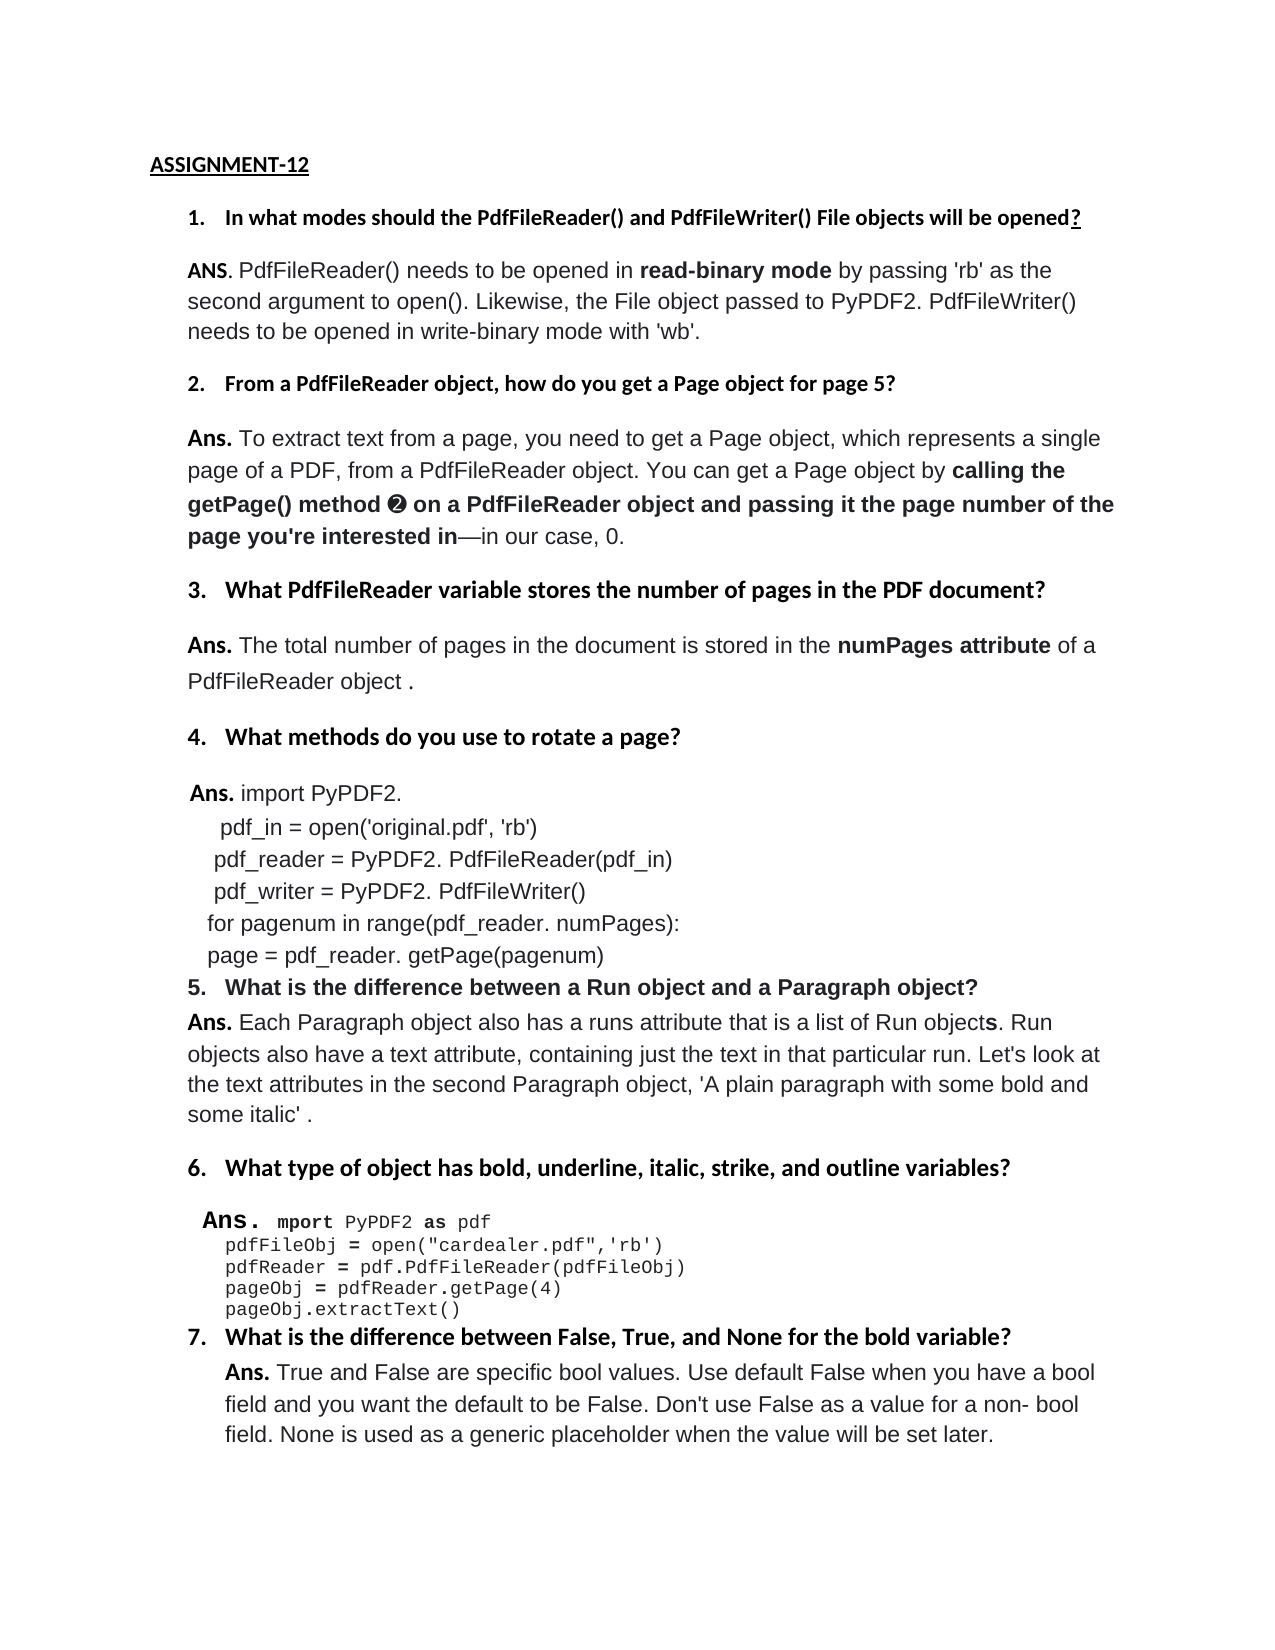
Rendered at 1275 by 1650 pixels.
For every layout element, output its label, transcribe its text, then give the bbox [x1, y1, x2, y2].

text Ans. import PyPDF2. [150, 777, 1125, 808]
text ANS. PdfFileReader() needs to be opened in read-binary mode by passing 'rb' as the second argument to open(). Likewise, the File object passed to PyPDF2. PdfFileWriter() needs to be opened in write-binary mode with 'wb'. [187, 256, 1125, 344]
text pageObj.extractText() [225, 1300, 1125, 1321]
list In what modes should the PdfFileReader() and PdfFileWriter() File objects will be opened? [187, 203, 1125, 231]
text pdfReader = pdf.PdfFileReader(pdfFileObj) [225, 1257, 1125, 1279]
text pageObj = pdfReader.getPage(4) [225, 1279, 1125, 1300]
text ASSIGNMENT-12 [150, 150, 1125, 178]
text Ans. Each Paragraph object also has a runs attribute that is a list of Run objects. Run objects also have a text attribute, containing just the text in that particular run. Let's look at the text attributes in the second Paragraph object, 'A plain paragraph with some bold and some italic' . [187, 1006, 1125, 1127]
list What is the difference between a Run object and a Paragraph object? [187, 974, 1125, 1000]
list What methods do you use to rotate a page? [187, 722, 1125, 752]
list What PdfFileReader variable stores the number of pages in the PDF document? [187, 574, 1125, 604]
text pdfFileObj = open("cardealer.pdf",'rb') [225, 1236, 1125, 1257]
text Ans. mport PyPDF2 as pdf [187, 1208, 1125, 1236]
text pdf_writer = PyPDF2. PdfFileWriter() [150, 878, 1125, 904]
text pdf_in = open('original.pdf', 'rb') [150, 814, 1125, 840]
list Ans. True and False are specific bool values. Use default False when you have a bool field and you want the default to be False. Don't use False as a value for a non- bool field. None is used as a generic placeholder when the value will be set later. [225, 1356, 1125, 1447]
list What type of object has bold, underline, italic, strike, and outline variables? [187, 1152, 1125, 1182]
text Ans. To extract text from a page, you need to get a Page object, which represents a single page of a PDF, from a PdfFileReader object. You can get a Page object by calling the getPage() method ➋ on a PdfFileReader object and passing it the page number of the page you're interested in—in our case, 0. [187, 422, 1125, 549]
text for pagenum in range(pdf_reader. numPages): [150, 910, 1125, 936]
text Ans. The total number of pages in the document is stored in the numPages attribute of a PdfFileReader object . [187, 629, 1125, 696]
list What is the difference between False, True, and None for the bold variable? [187, 1321, 1125, 1352]
list From a PdfFileReader object, how do you get a Page object for page 5? [187, 369, 1125, 397]
text page = pdf_reader. getPage(pagenum) [150, 942, 1125, 968]
text pdf_reader = PyPDF2. PdfFileReader(pdf_in) [150, 846, 1125, 872]
